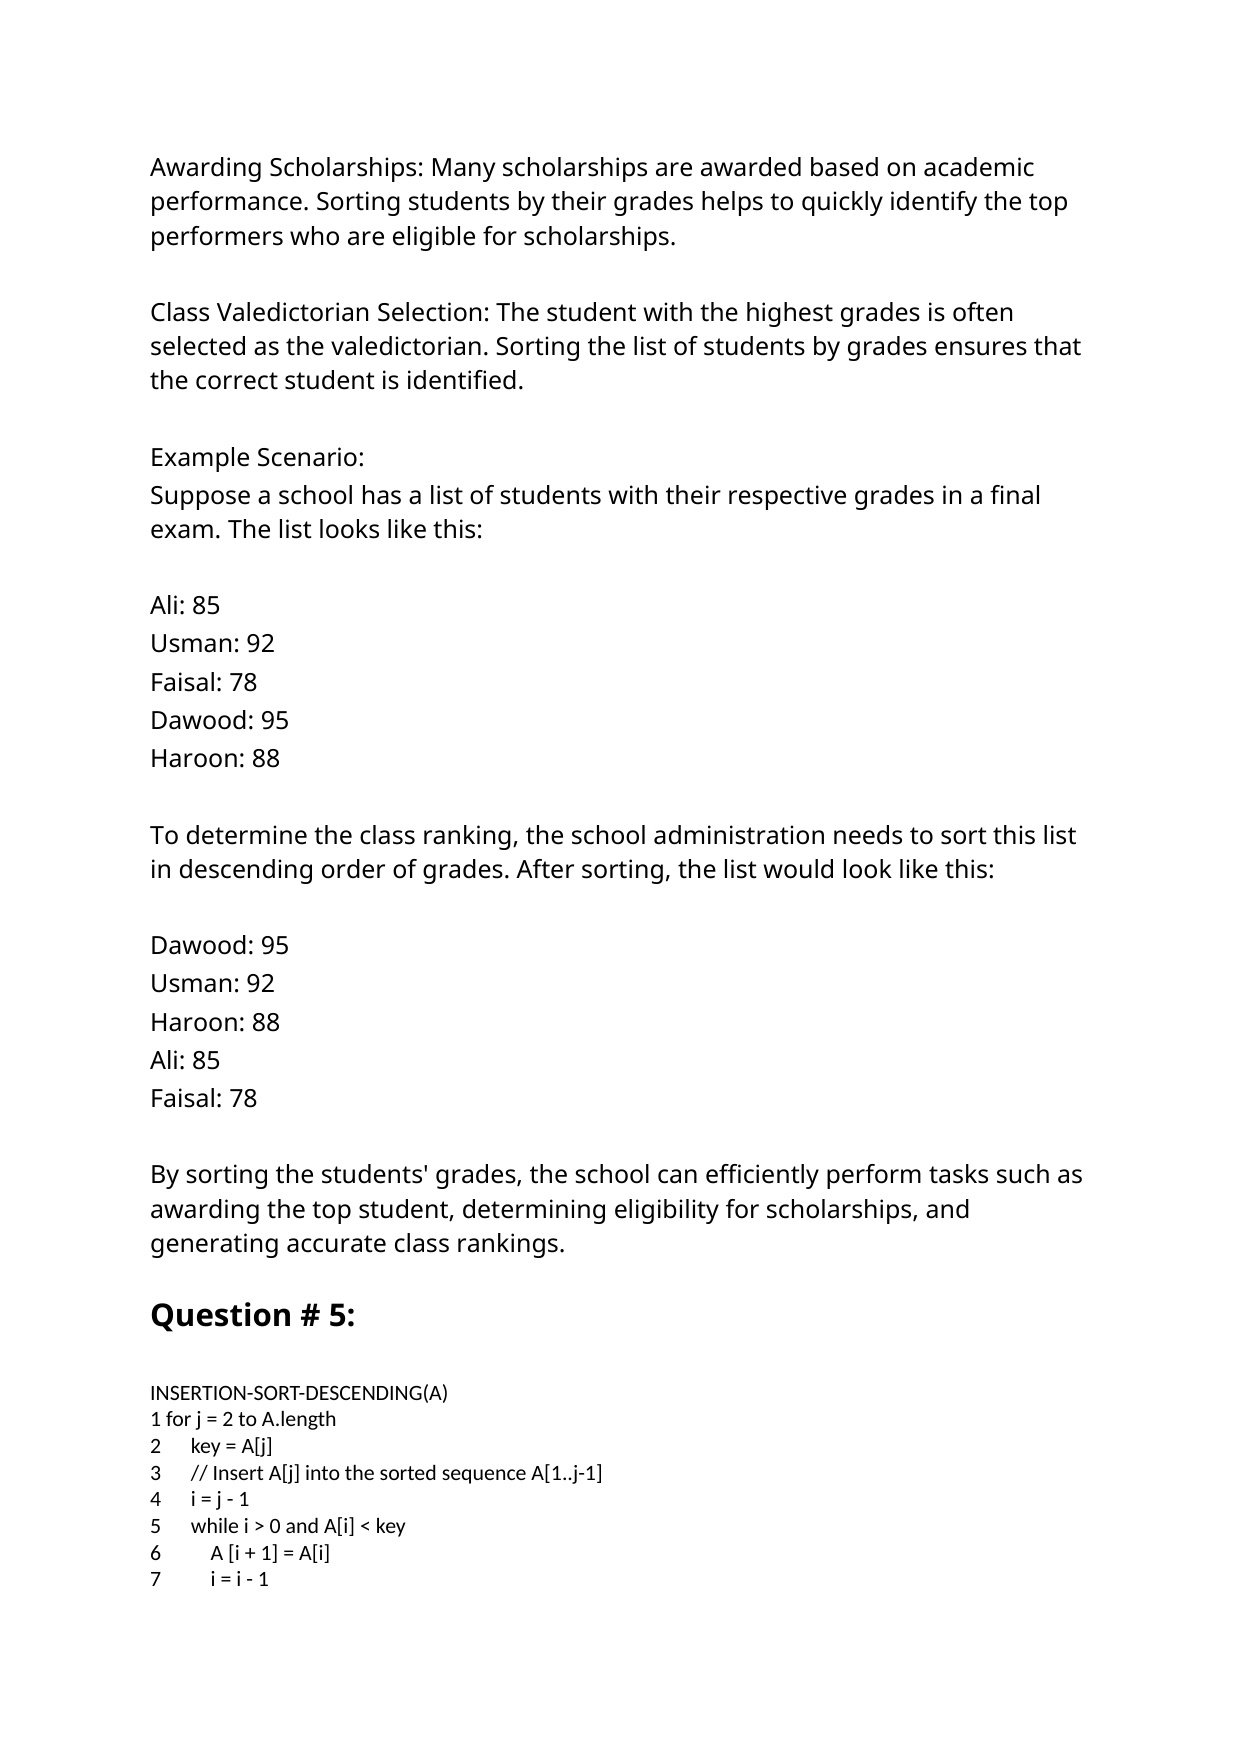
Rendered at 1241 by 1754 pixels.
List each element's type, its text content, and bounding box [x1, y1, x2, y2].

text Suppose a school has a list of students with their respective grades in a final exam. The list looks like this: [150, 477, 1090, 546]
text Usman: 92 [150, 966, 1090, 1000]
text Usman: 92 [150, 626, 1090, 660]
text Example Scenario: [150, 439, 1090, 473]
text 2 key = A[j] [150, 1432, 1090, 1459]
text 5 while i > 0 and A[i] < key [150, 1512, 1090, 1539]
text Ali: 85 [150, 1042, 1090, 1077]
text Dawood: 95 [150, 928, 1090, 962]
text By sorting the students' grades, the school can efficiently perform tasks such as awarding the top student, determining eligibility for scholarships, and generating accurate class rankings. [150, 1157, 1090, 1259]
text Ali: 85 [150, 588, 1090, 622]
text Class Valedictorian Selection: The student with the highest grades is often selected as the valedictorian. Sorting the list of students by grades ensures that the correct student is identified. [150, 294, 1090, 397]
text Haroon: 88 [150, 741, 1090, 775]
text INSERTION-SORT-DESCENDING(A) [150, 1379, 1090, 1405]
text Dawood: 95 [150, 703, 1090, 737]
text Haroon: 88 [150, 1004, 1090, 1038]
text 4 i = j - 1 [150, 1485, 1090, 1512]
text Awarding Scholarships: Many scholarships are awarded based on academic performance. Sorting students by their grades helps to quickly identify the top performers who are eligible for scholarships. [150, 150, 1090, 252]
text Faisal: 78 [150, 1081, 1090, 1115]
text Faisal: 78 [150, 664, 1090, 698]
text 1 for j = 2 to A.length [150, 1405, 1090, 1432]
text Question # 5: [150, 1293, 1090, 1336]
text 6 A [i + 1] = A[i] [150, 1539, 1090, 1565]
text 7 i = i - 1 [150, 1565, 1090, 1592]
text To determine the class ranking, the school administration needs to sort this list in descending order of grades. After sorting, the list would look like this: [150, 817, 1090, 885]
text 3 // Insert A[j] into the sorted sequence A[1..j-1] [150, 1459, 1090, 1485]
